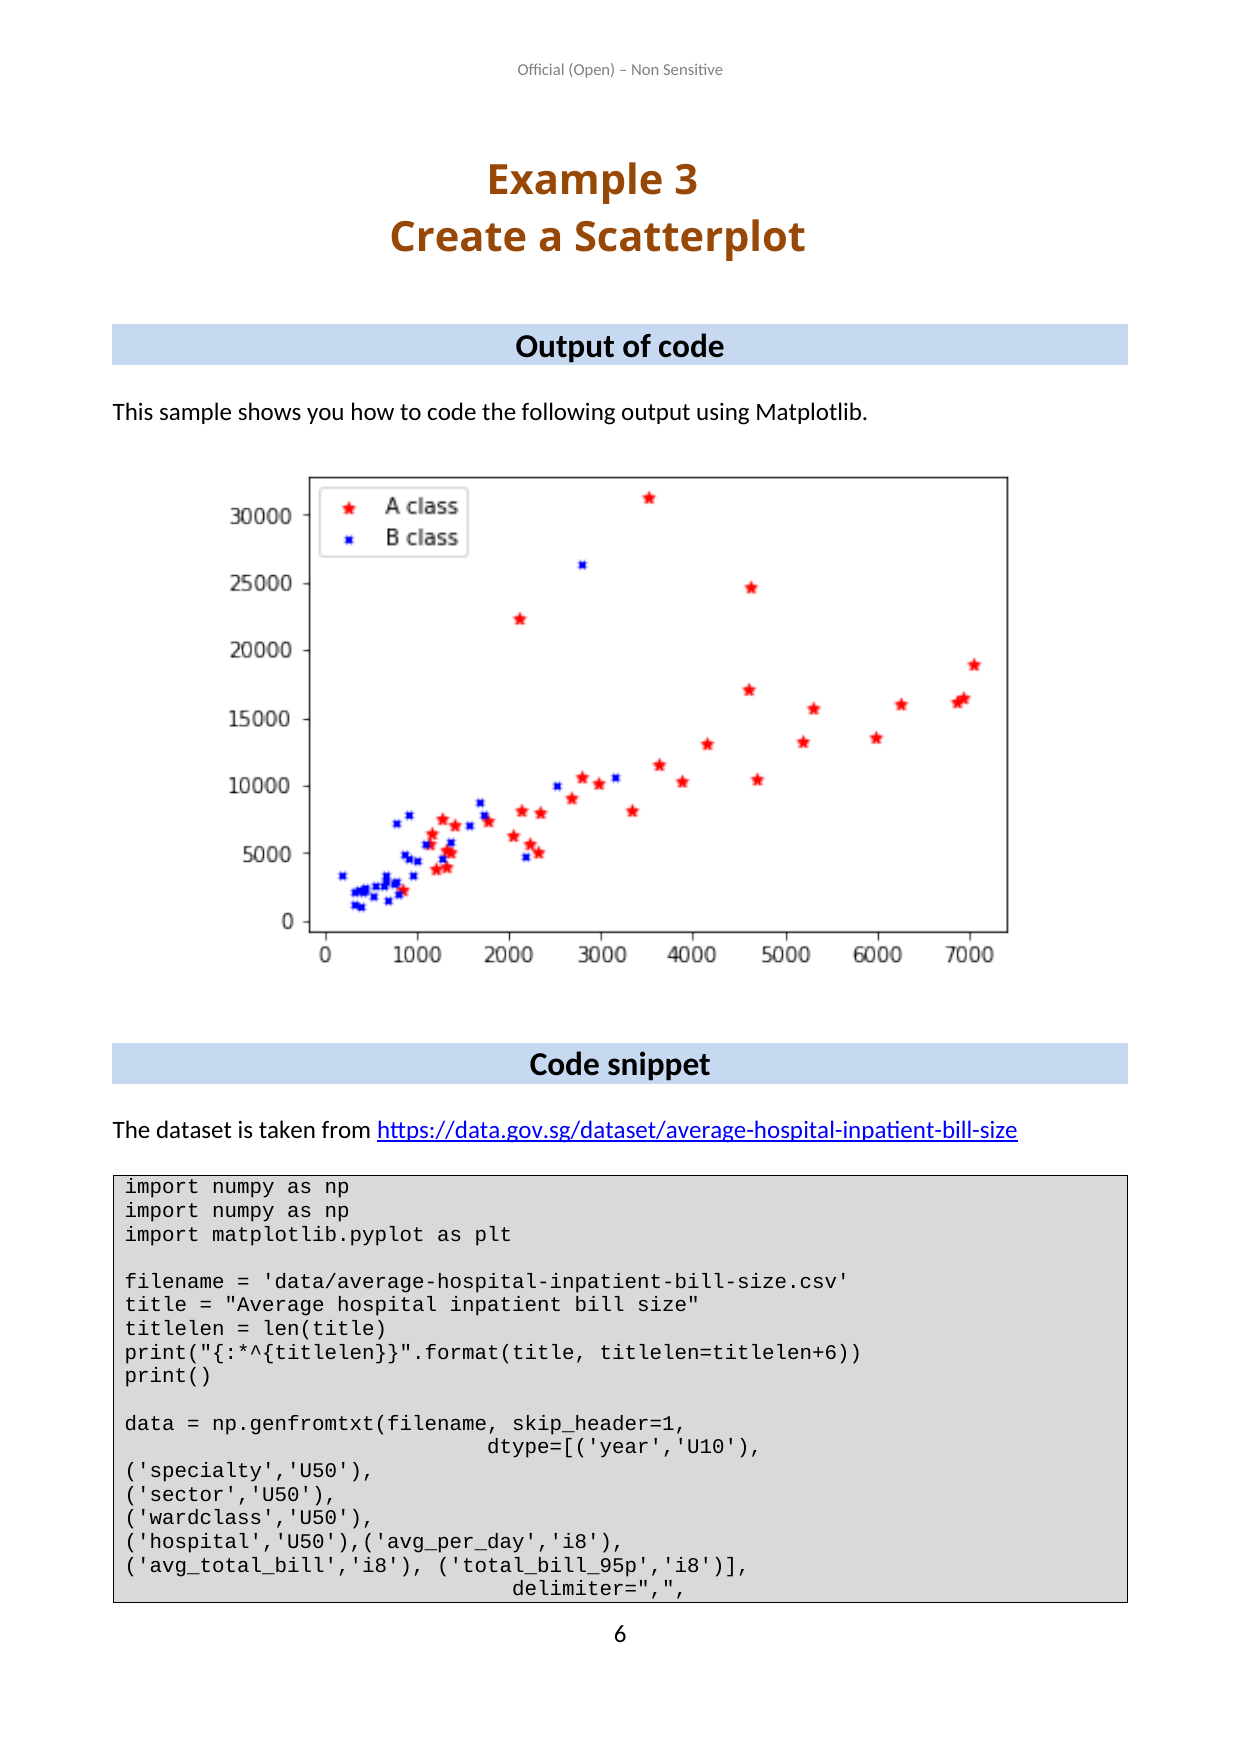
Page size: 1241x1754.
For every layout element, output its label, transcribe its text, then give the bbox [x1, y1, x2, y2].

picture [213, 456, 1028, 982]
subtitle Code snippet [112, 1043, 1128, 1084]
subtitle Output of code [112, 324, 1128, 365]
subtitle Example 3 Create a Scatterplot [112, 150, 1083, 263]
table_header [114, 1176, 1127, 1602]
text The dataset is taken from https://data.gov.sg/dataset/average-hospital-inpatient-bill-size [112, 1114, 1128, 1145]
text This sample shows you how to code the following output using Matplotlib. [112, 396, 1128, 426]
